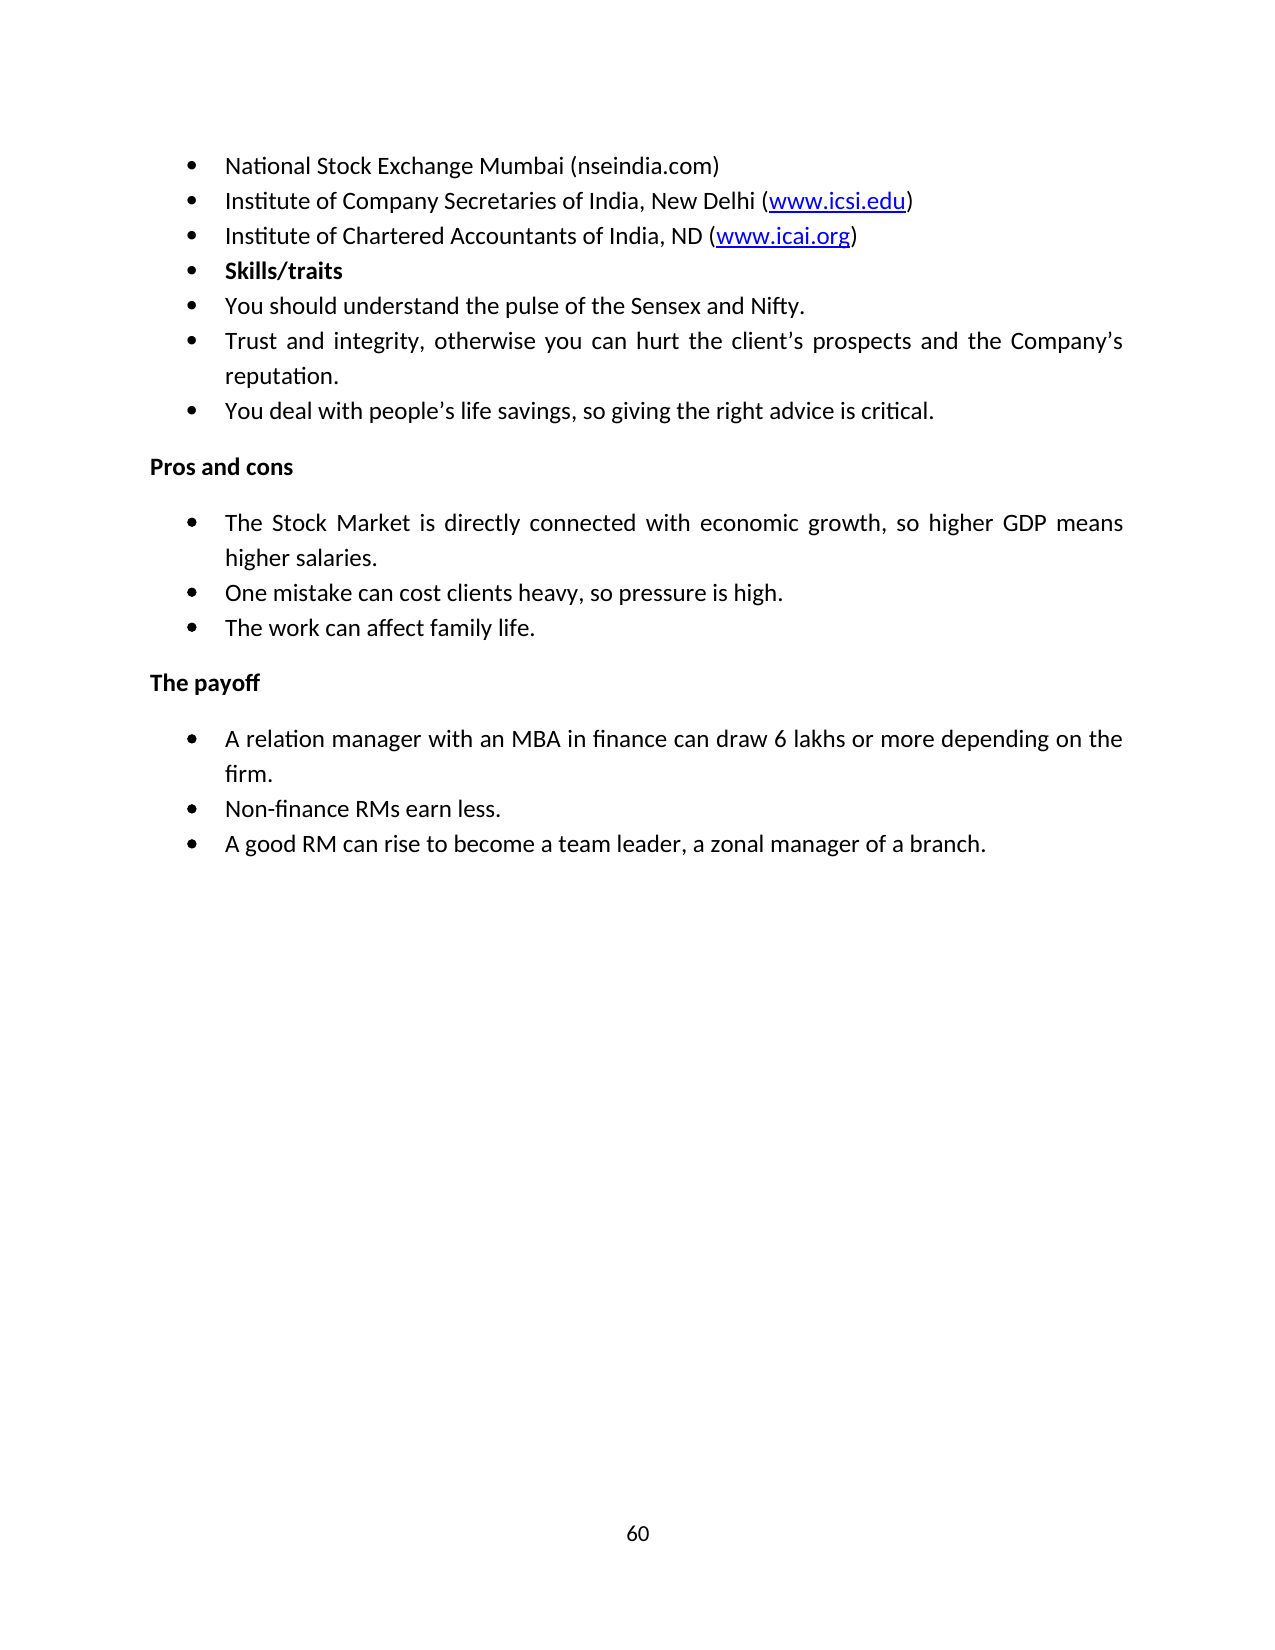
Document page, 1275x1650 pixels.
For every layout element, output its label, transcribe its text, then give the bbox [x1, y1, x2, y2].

list Non-finance RMs earn less. [187, 793, 1125, 824]
list One mistake can cost clients heavy, so pressure is high. [187, 577, 1125, 607]
text The payoff [150, 667, 1125, 698]
list A relation manager with an MBA in finance can draw 6 lakhs or more depending on the firm. [187, 723, 1125, 789]
list Trust and integrity, otherwise you can hurt the client’s prospects and the Company’s reputation. [187, 325, 1125, 391]
list National Stock Exchange Mumbai (nseindia.com) [187, 150, 1125, 181]
list You should understand the pulse of the Sensex and Nifty. [187, 290, 1125, 321]
list Institute of Company Secretaries of India, New Delhi (www.icsi.edu) [187, 185, 1125, 216]
list Institute of Chartered Accountants of India, ND (www.icai.org) [187, 220, 1125, 251]
list You deal with people’s life savings, so giving the right advice is critical. [187, 395, 1125, 426]
text Pros and cons [150, 451, 1125, 481]
list Skills/traits [187, 255, 1125, 286]
list A good RM can rise to become a team leader, a zonal manager of a branch. [187, 828, 1125, 859]
list The Stock Market is directly connected with economic growth, so higher GDP means higher salaries. [187, 507, 1125, 572]
list The work can affect family life. [187, 612, 1125, 642]
